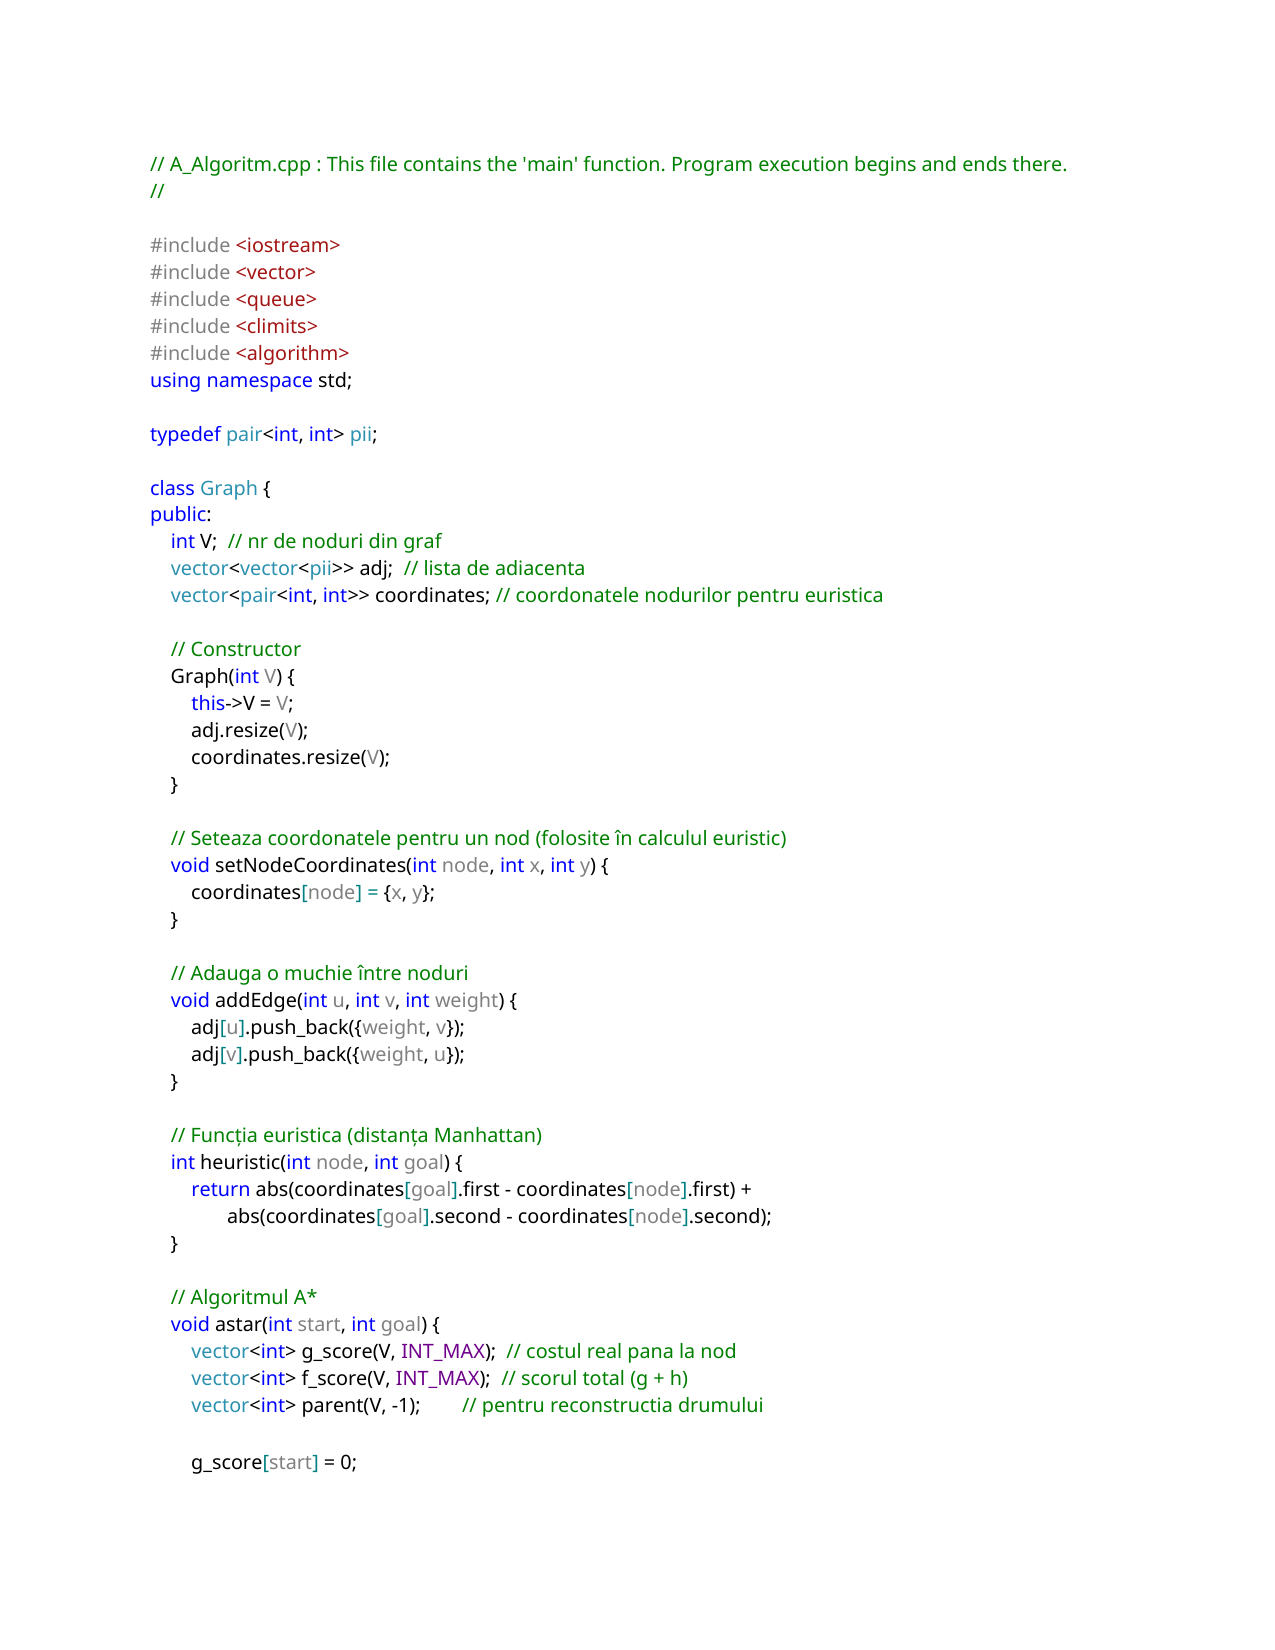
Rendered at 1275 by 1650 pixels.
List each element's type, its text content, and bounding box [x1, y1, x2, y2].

text // [150, 177, 1125, 204]
text g_score[start] = 0; [150, 1448, 1125, 1476]
text return abs(coordinates[goal].first - coordinates[node].first) + [150, 1175, 1125, 1202]
text void addEdge(int u, int v, int weight) { [150, 986, 1125, 1013]
text class Graph { [150, 474, 1125, 501]
text #include <queue> [150, 285, 1125, 312]
text Graph(int V) { [150, 663, 1125, 689]
text vector<vector<pii>> adj; // lista de adiacenta [150, 555, 1125, 582]
text adj[u].push_back({weight, v}); [150, 1013, 1125, 1040]
text void astar(int start, int goal) { [150, 1310, 1125, 1337]
text using namespace std; [150, 366, 1125, 393]
text // Adauga o muchie între noduri [150, 959, 1125, 986]
text public: [150, 501, 1125, 528]
text void setNodeCoordinates(int node, int x, int y) { [150, 851, 1125, 878]
text } [150, 771, 1125, 797]
text adj[v].push_back({weight, u}); [150, 1040, 1125, 1067]
text vector<int> f_score(V, INT_MAX); // scorul total (g + h) [150, 1364, 1125, 1391]
text } [150, 1067, 1125, 1094]
text } [150, 1229, 1125, 1256]
text vector<int> g_score(V, INT_MAX); // costul real pana la nod [150, 1337, 1125, 1364]
text // Seteaza coordonatele pentru un nod (folosite în calculul euristic) [150, 824, 1125, 851]
text adj.resize(V); [150, 717, 1125, 743]
text vector<int> parent(V, -1); // pentru reconstructia drumului [150, 1391, 1125, 1418]
text #include <vector> [150, 258, 1125, 285]
text abs(coordinates[goal].second - coordinates[node].second); [150, 1202, 1125, 1229]
text this->V = V; [150, 689, 1125, 717]
text int heuristic(int node, int goal) { [150, 1148, 1125, 1175]
text // Algoritmul A* [150, 1283, 1125, 1310]
text int V; // nr de noduri din graf [150, 528, 1125, 555]
text // Constructor [150, 636, 1125, 663]
text #include <climits> [150, 312, 1125, 339]
text coordinates.resize(V); [150, 743, 1125, 771]
text typedef pair<int, int> pii; [150, 420, 1125, 447]
text // Funcția euristica (distanța Manhattan) [150, 1121, 1125, 1148]
text coordinates[node] = {x, y}; [150, 878, 1125, 905]
text } [150, 905, 1125, 932]
text // A_Algoritm.cpp : This file contains the 'main' function. Program execution begins and ends there. [150, 150, 1125, 177]
text #include <iostream> [150, 231, 1125, 258]
text vector<pair<int, int>> coordinates; // coordonatele nodurilor pentru euristica [150, 582, 1125, 609]
text #include <algorithm> [150, 339, 1125, 366]
